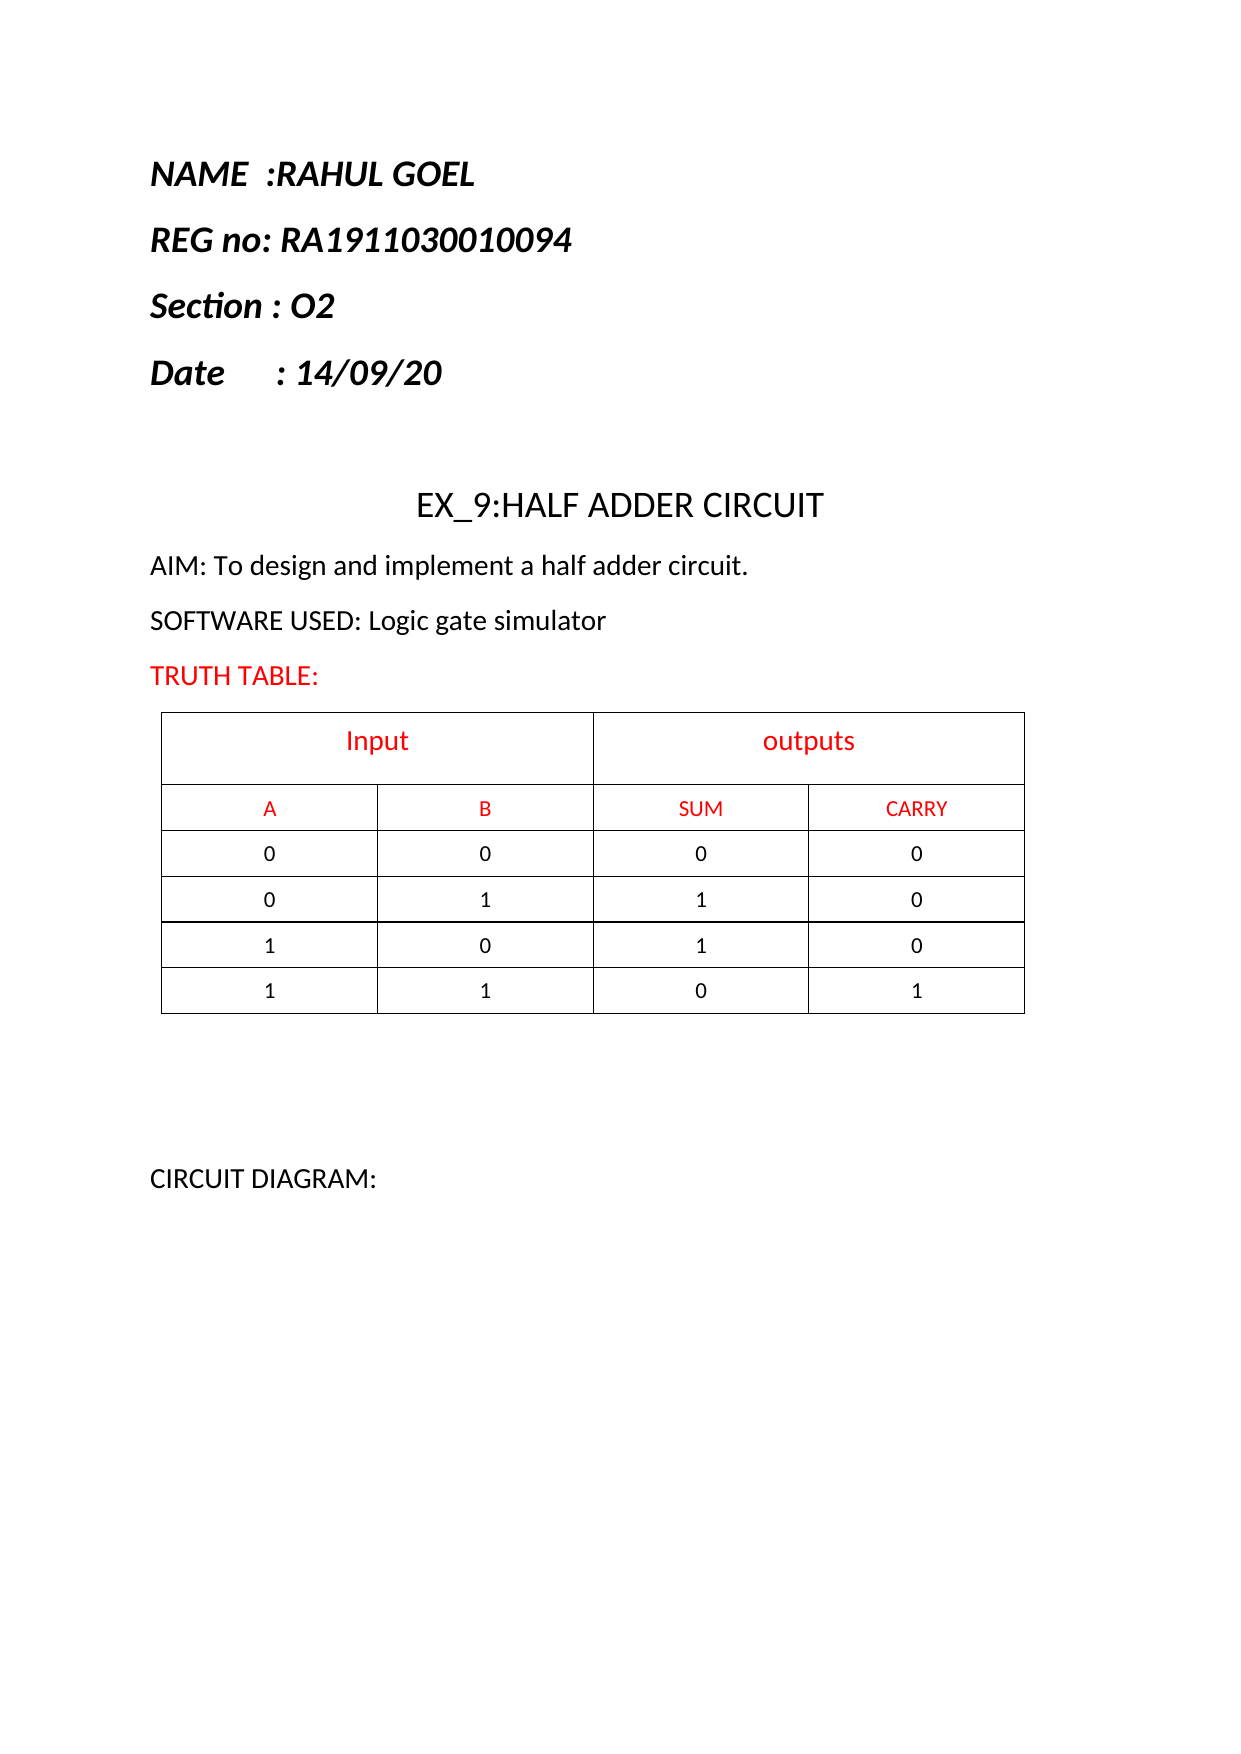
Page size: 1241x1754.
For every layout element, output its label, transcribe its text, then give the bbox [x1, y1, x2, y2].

table_cell 1 [162, 923, 377, 967]
table_cell 1 [162, 968, 377, 1013]
table_cell 0 [594, 831, 808, 876]
table_header outputs [594, 713, 1024, 784]
text TRUTH TABLE: [150, 657, 1090, 693]
text EX_9:HALF ADDER CIRCUIT [150, 481, 1090, 527]
table_cell 1 [378, 968, 593, 1013]
table_cell 0 [594, 968, 808, 1013]
text CIRCUIT DIAGRAM: [150, 1160, 1090, 1196]
text AIM: To design and implement a half adder circuit. [150, 547, 1090, 582]
table_cell B [378, 785, 593, 830]
table_cell 1 [594, 877, 808, 921]
table_cell CARRY [809, 785, 1024, 830]
table_cell 0 [162, 877, 377, 921]
table_cell 0 [162, 831, 377, 876]
table_cell SUM [594, 785, 808, 830]
text SOFTWARE USED: Logic gate simulator [150, 602, 1090, 638]
text REG no: RA1911030010094 [150, 216, 1090, 262]
table_cell A [162, 785, 377, 830]
table_cell 1 [594, 923, 808, 967]
table_cell 0 [809, 831, 1024, 876]
table_cell 0 [378, 831, 593, 876]
table_cell 0 [809, 877, 1024, 921]
table_header Input [162, 713, 593, 784]
table_cell 1 [378, 877, 593, 921]
text Section : O2 [150, 282, 1090, 328]
table_cell 0 [378, 923, 593, 967]
table_cell 0 [809, 923, 1024, 967]
text NAME :RAHUL GOEL [150, 150, 1090, 196]
table_cell 1 [809, 968, 1024, 1013]
text Date : 14/09/20 [150, 348, 1090, 394]
